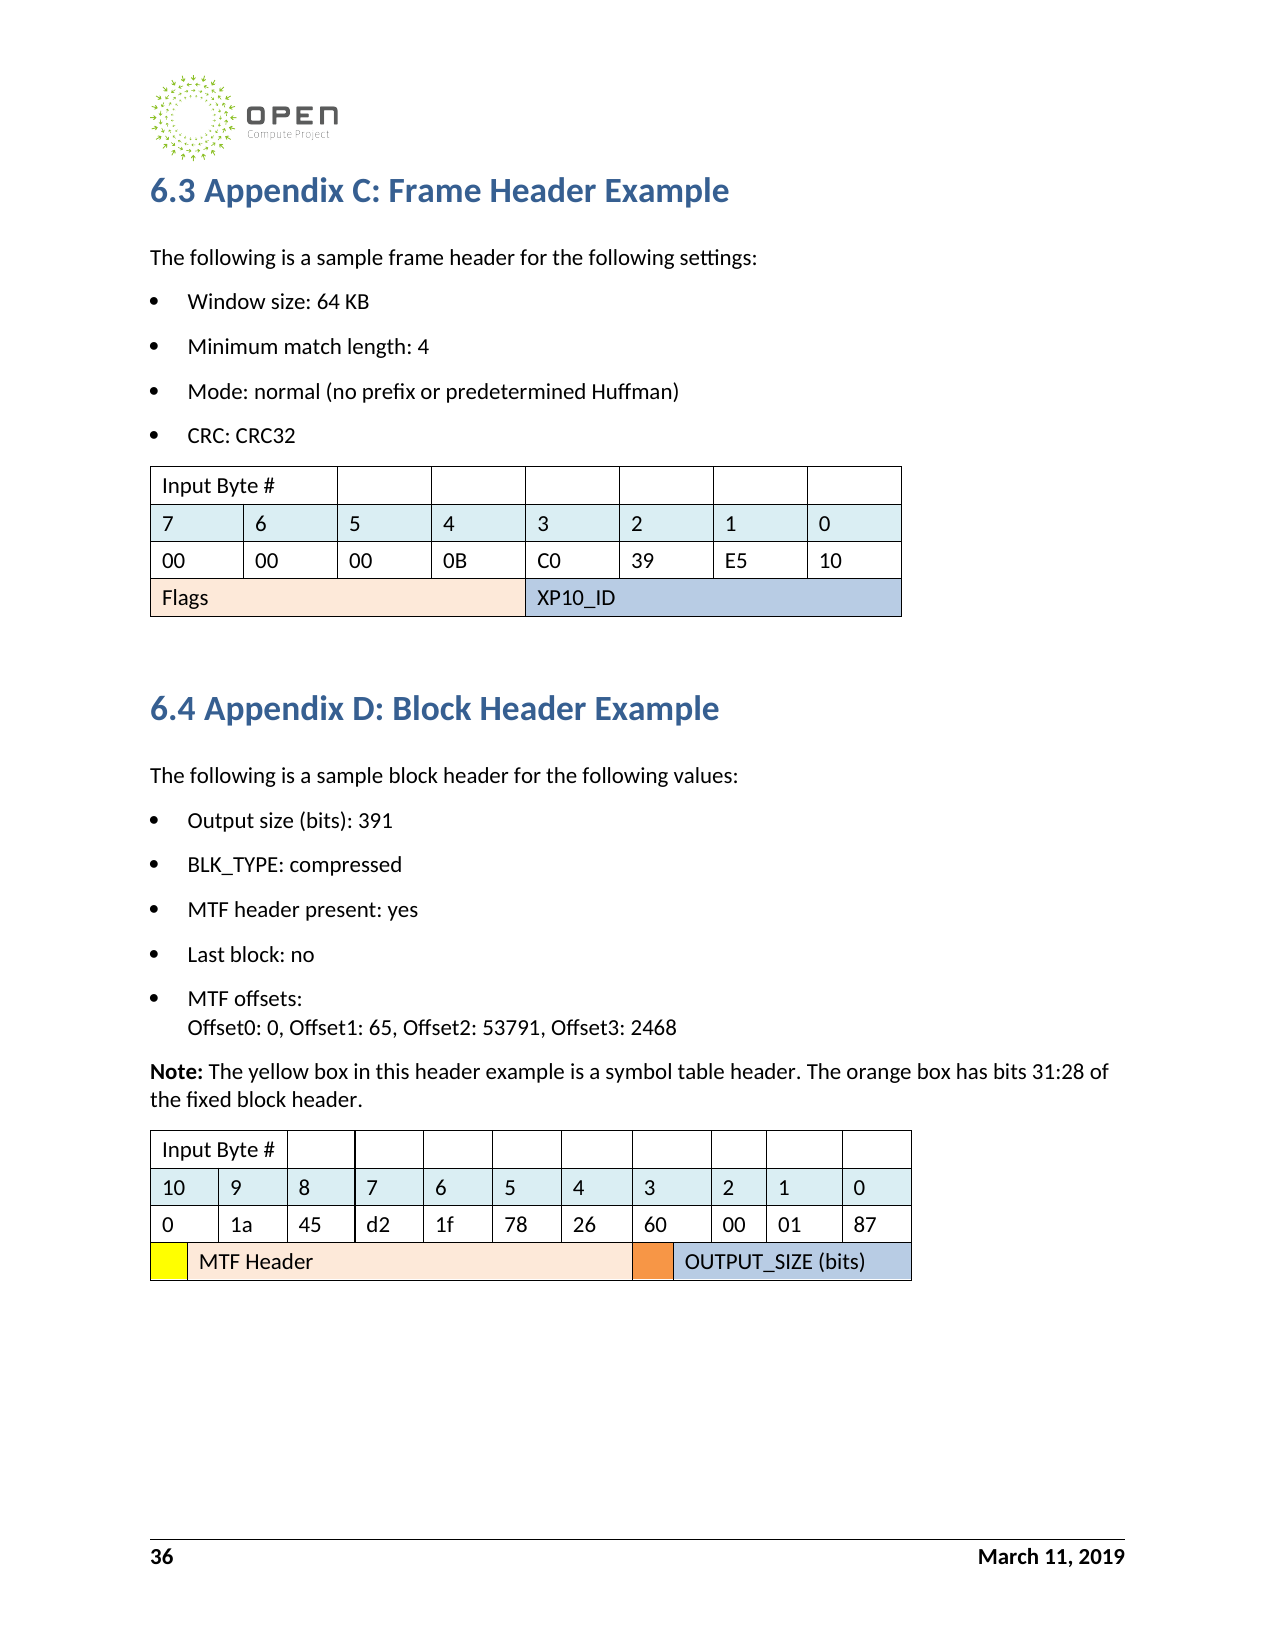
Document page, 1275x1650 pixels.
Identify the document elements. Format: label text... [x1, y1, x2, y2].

table_header [493, 1131, 561, 1167]
table_cell 45 [288, 1206, 354, 1242]
table_cell 4 [432, 505, 525, 541]
list CRC: CRC32 [150, 421, 1125, 449]
list Last block: no [150, 940, 1125, 968]
table_header [767, 1131, 842, 1167]
subtitle Appendix D: Block Header Example [150, 686, 1125, 730]
table_cell 7 [151, 505, 243, 541]
table_cell 00 [712, 1206, 766, 1242]
table_cell 3 [526, 505, 619, 541]
list MTF header present: yes [150, 895, 1125, 923]
table_cell 39 [620, 542, 713, 578]
table_cell 1 [714, 505, 807, 541]
list Mode: normal (no prefix or predetermined Huffman) [150, 377, 1125, 405]
table_cell d2 [356, 1206, 423, 1242]
list Output size (bits): 391 [150, 806, 1125, 834]
table_cell 8 [288, 1169, 354, 1205]
table_cell 78 [493, 1206, 561, 1242]
text The following is a sample frame header for the following settings: [150, 243, 1125, 271]
table_header [432, 467, 525, 503]
table_cell 6 [424, 1169, 492, 1205]
table_header [714, 467, 807, 503]
table_cell 9 [219, 1169, 287, 1205]
table_cell 01 [767, 1206, 842, 1242]
table_header [356, 1131, 423, 1167]
table_header [338, 467, 431, 503]
table_cell C0 [526, 542, 619, 578]
list Minimum match length: 4 [150, 332, 1125, 360]
table_cell 0 [843, 1169, 911, 1205]
table_cell 00 [244, 542, 337, 578]
table_cell 2 [620, 505, 713, 541]
table_header Input Byte # [151, 1131, 287, 1167]
table_cell 00 [338, 542, 431, 578]
table_cell 0 [151, 1206, 218, 1242]
table_cell 10 [808, 542, 901, 578]
table_cell 5 [493, 1169, 561, 1205]
table_cell 5 [338, 505, 431, 541]
table_cell 4 [562, 1169, 632, 1205]
table_cell 1 [767, 1169, 842, 1205]
table_cell [633, 1243, 673, 1279]
text The following is a sample block header for the following values: [150, 761, 1125, 789]
subtitle Appendix C: Frame Header Example [150, 168, 1125, 211]
table_cell 87 [843, 1206, 911, 1242]
list MTF offsets: Offset0: 0, Offset1: 65, Offset2: 53791, Offset3: 2468 [150, 984, 1125, 1041]
table_cell 7 [356, 1169, 423, 1205]
table_header [843, 1131, 911, 1167]
table_cell 1a [219, 1206, 287, 1242]
text Note: The yellow box in this header example is a symbol table header. The orange box has bits 31:28 of the fixed block header. [150, 1057, 1125, 1113]
table_cell 26 [562, 1206, 632, 1242]
table_cell 0B [432, 542, 525, 578]
table_cell 6 [244, 505, 337, 541]
table_header [620, 467, 713, 503]
table_header [712, 1131, 766, 1167]
table_cell MTF Header [188, 1243, 632, 1279]
table_cell E5 [714, 542, 807, 578]
table_cell 10 [151, 1169, 218, 1205]
table_cell 2 [712, 1169, 766, 1205]
table_cell 60 [633, 1206, 711, 1242]
table_header [288, 1131, 354, 1167]
table_header [424, 1131, 492, 1167]
table_cell OUTPUT_SIZE (bits) [674, 1243, 911, 1279]
table_header [808, 467, 901, 503]
list Window size: 64 KB [150, 287, 1125, 315]
picture [150, 75, 338, 168]
table_cell 3 [633, 1169, 711, 1205]
table_header [526, 467, 619, 503]
table_cell 00 [151, 542, 243, 578]
table_cell 1f [424, 1206, 492, 1242]
table_header Input Byte # [151, 467, 337, 503]
list BLK_TYPE: compressed [150, 851, 1125, 878]
table_cell XP10_ID [526, 579, 901, 616]
table_header [562, 1131, 632, 1167]
table_cell [151, 1243, 187, 1279]
table_cell 0 [808, 505, 901, 541]
table_header [633, 1131, 711, 1167]
table_cell Flags [151, 579, 525, 616]
